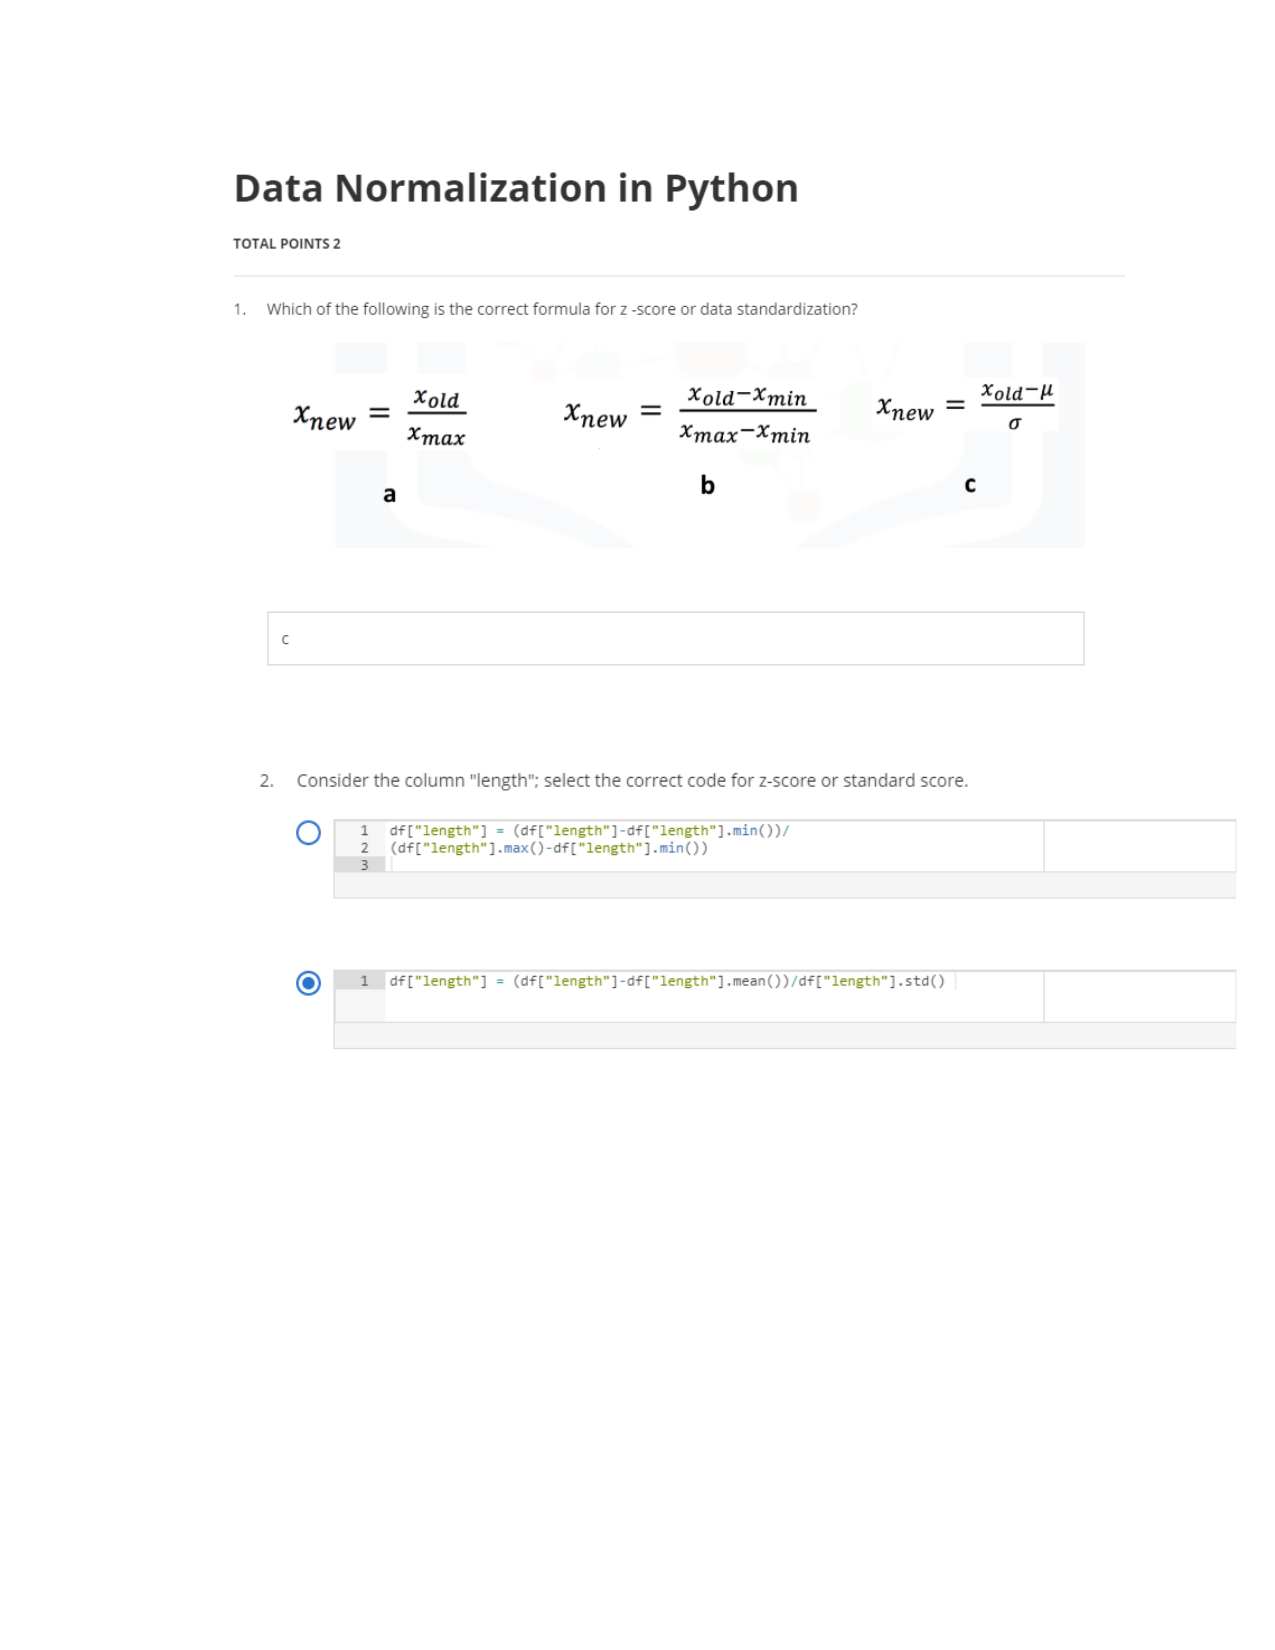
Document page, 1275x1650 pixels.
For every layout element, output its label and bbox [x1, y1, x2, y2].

picture [150, 150, 1125, 698]
picture [150, 716, 1237, 1094]
